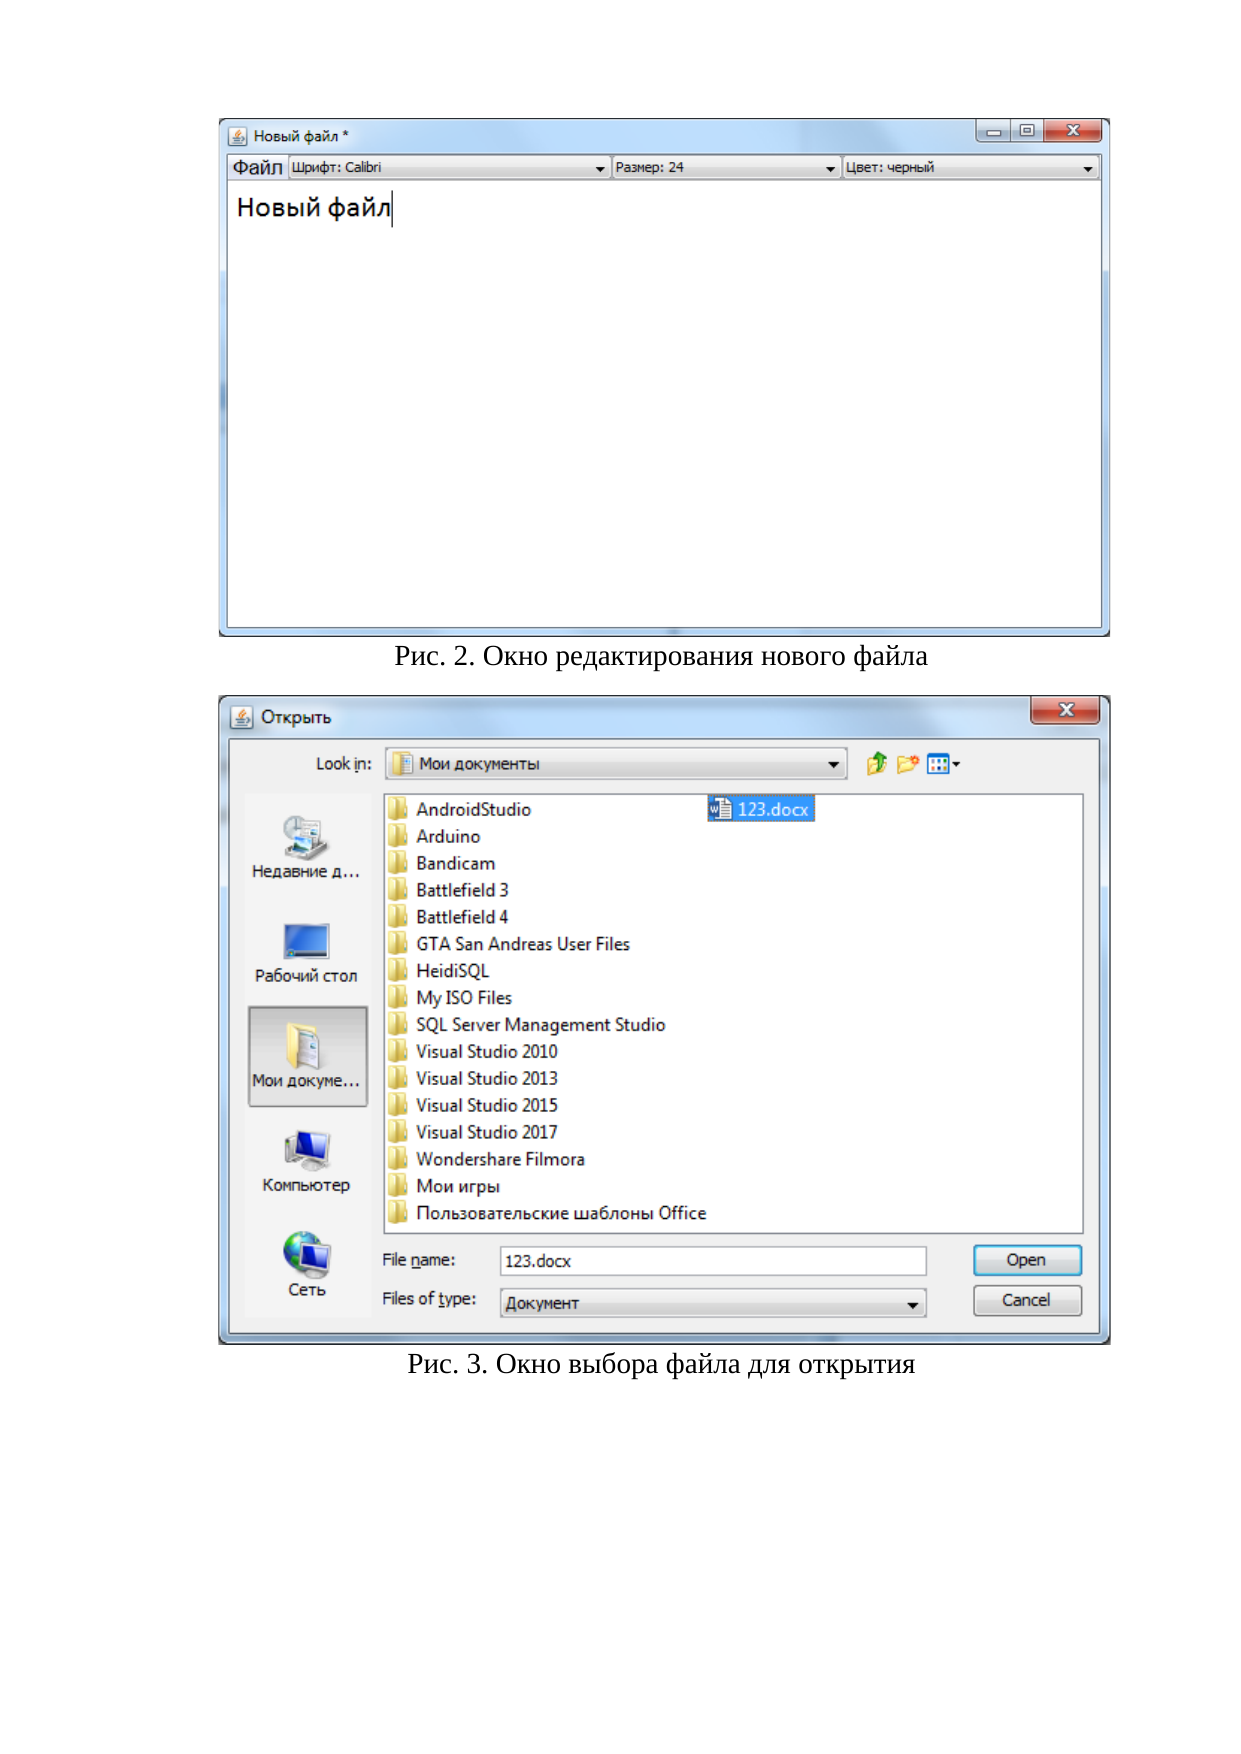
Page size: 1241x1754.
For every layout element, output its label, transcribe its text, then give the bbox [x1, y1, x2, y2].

picture [218, 695, 1111, 1345]
picture [218, 118, 1110, 637]
text Рис. 2. Окно редактирования нового файла [177, 638, 1145, 672]
text Рис. 3. Окно выбора файла для открытия [177, 1346, 1145, 1379]
